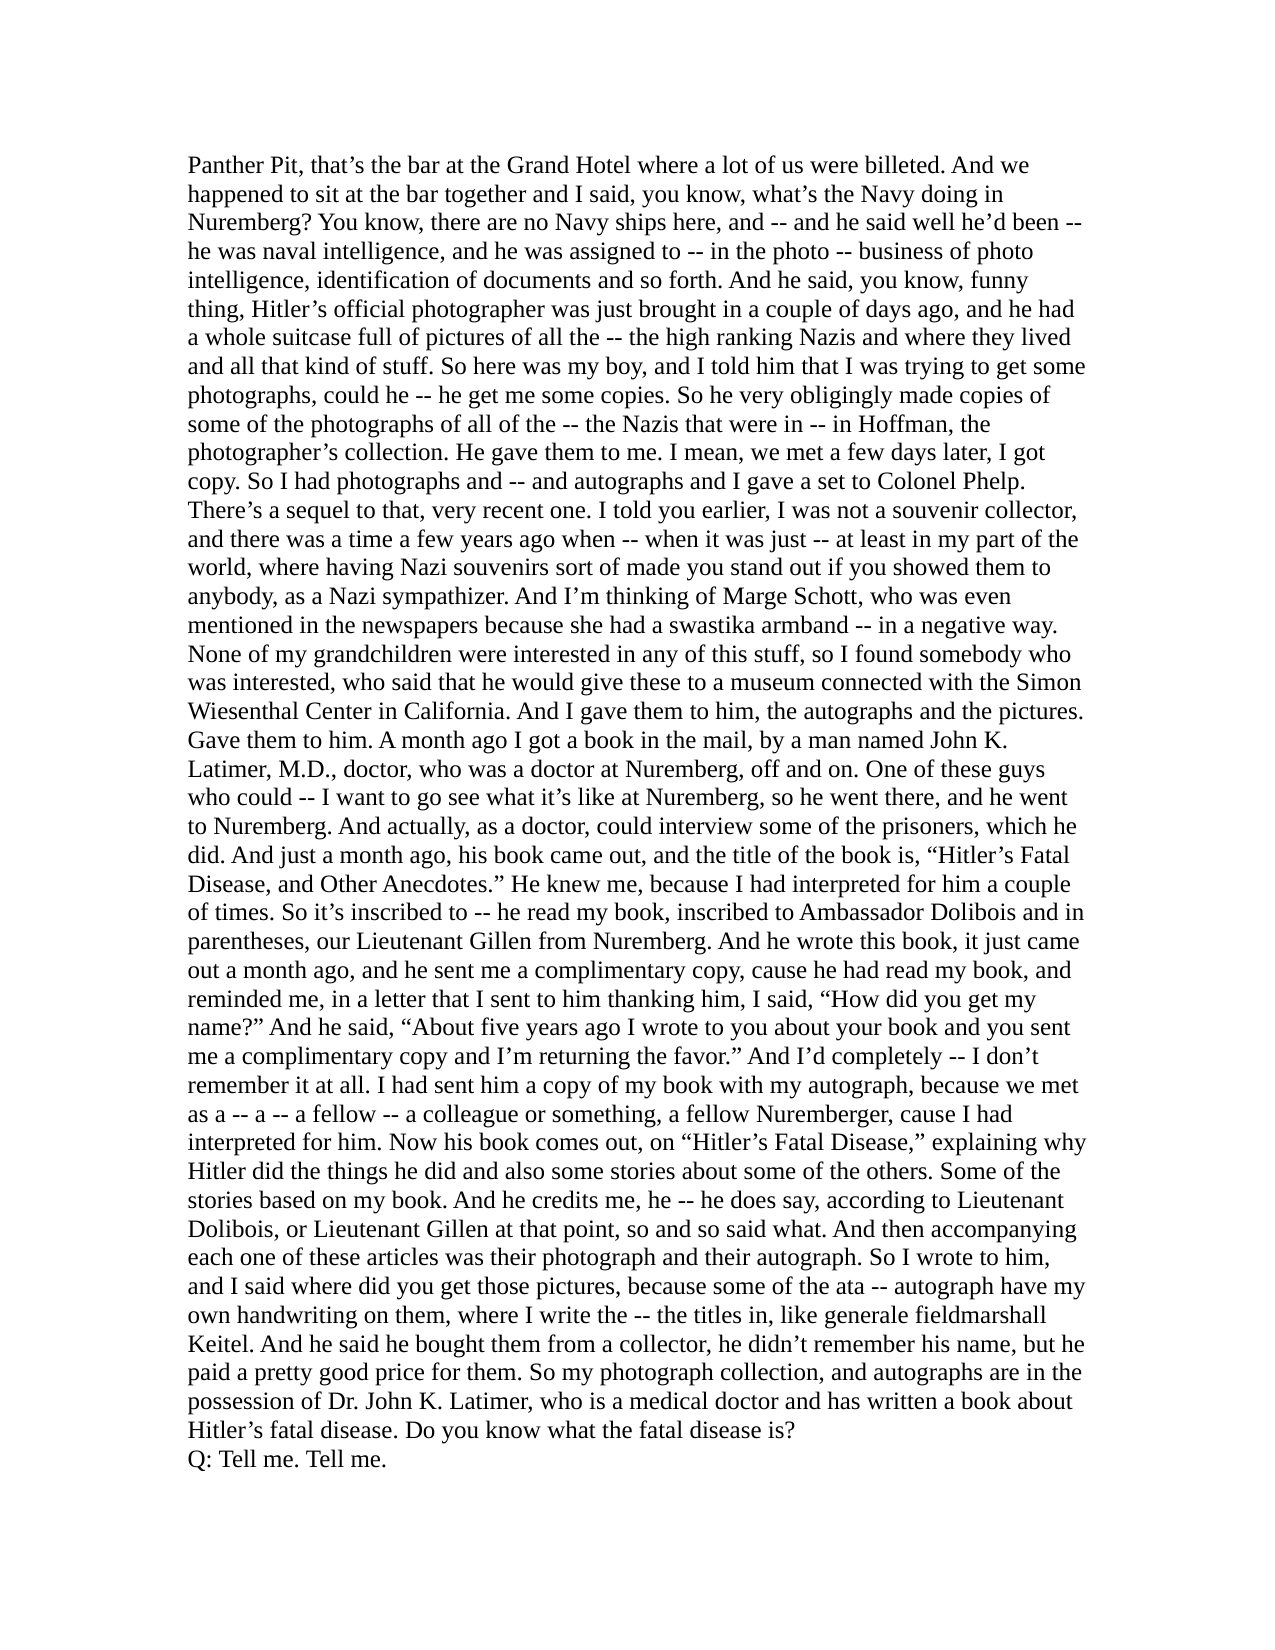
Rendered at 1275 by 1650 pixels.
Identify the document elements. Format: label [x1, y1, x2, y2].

text [187, 150, 1087, 1444]
